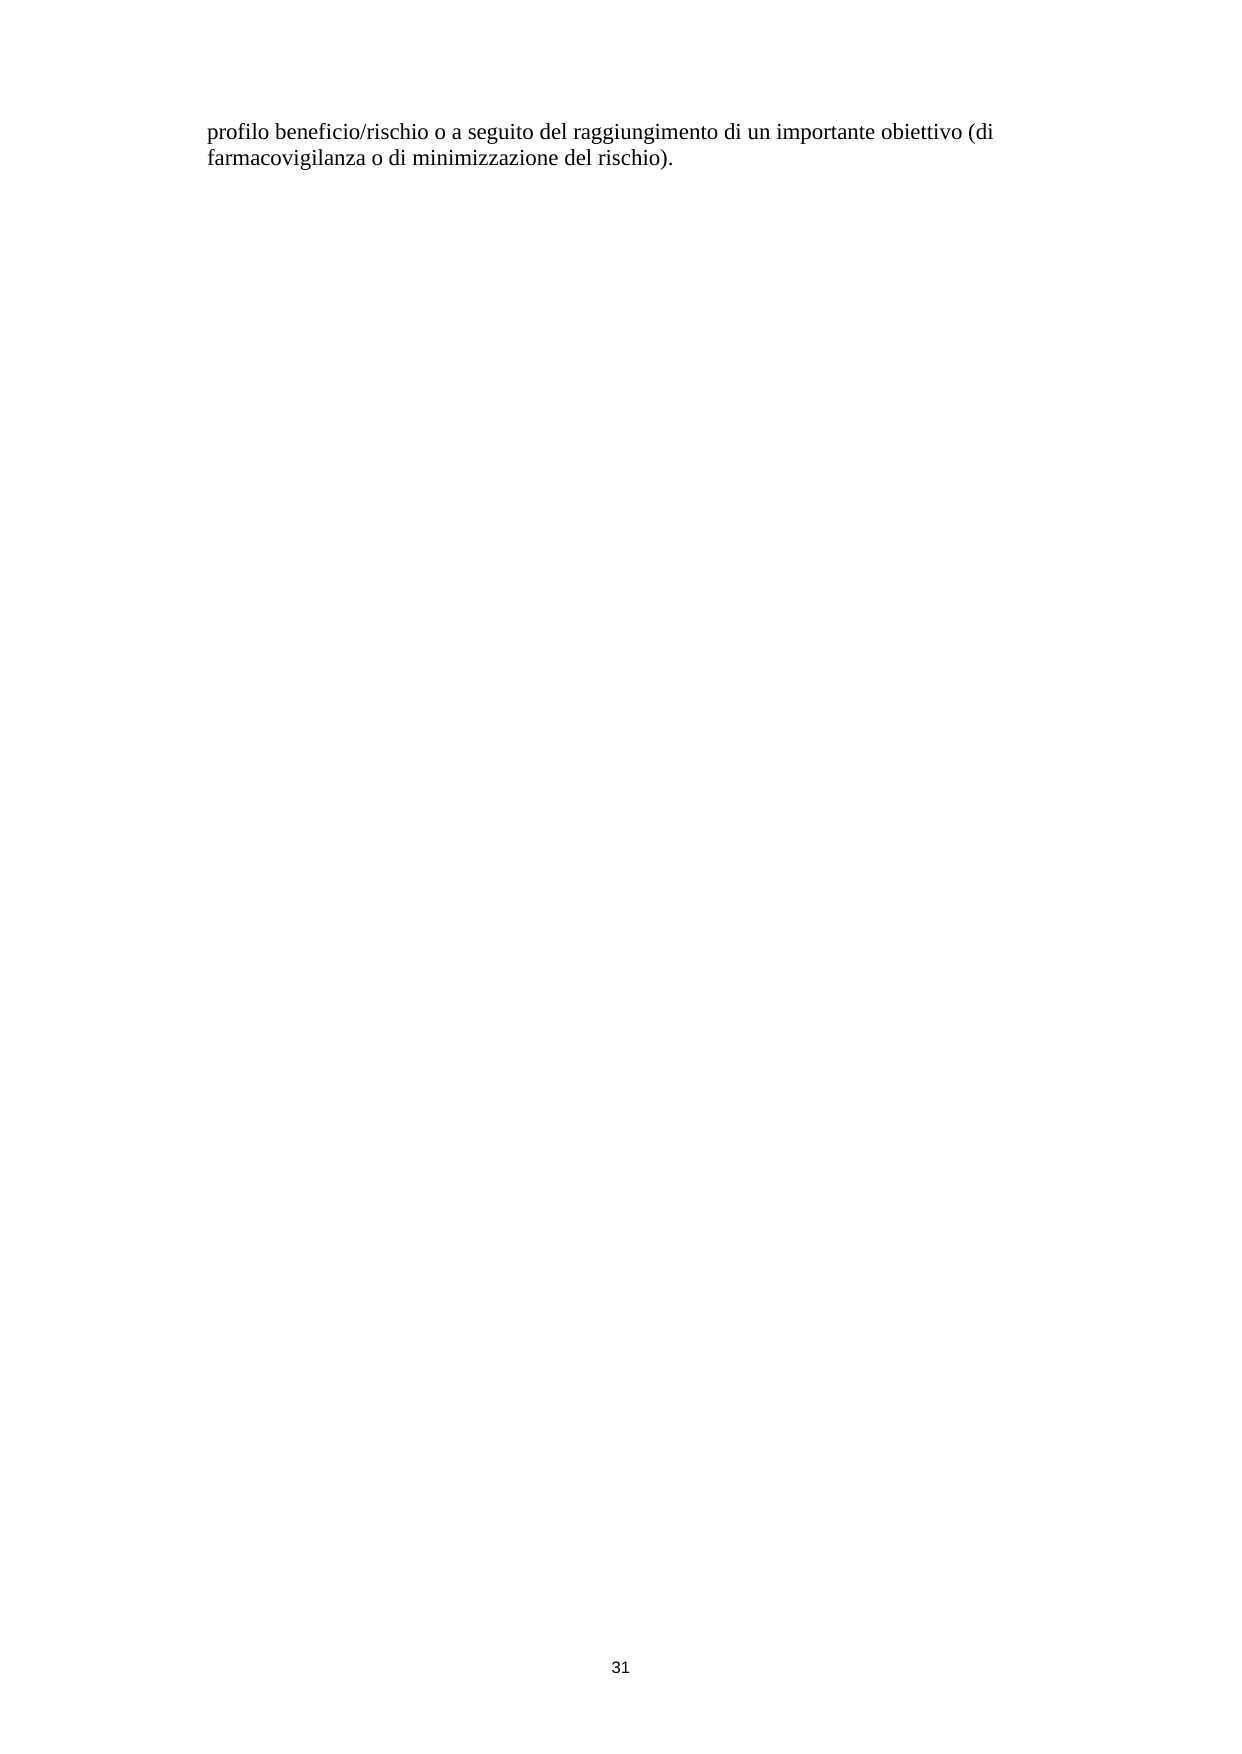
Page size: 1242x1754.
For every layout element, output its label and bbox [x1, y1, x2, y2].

list [148, 118, 1094, 171]
